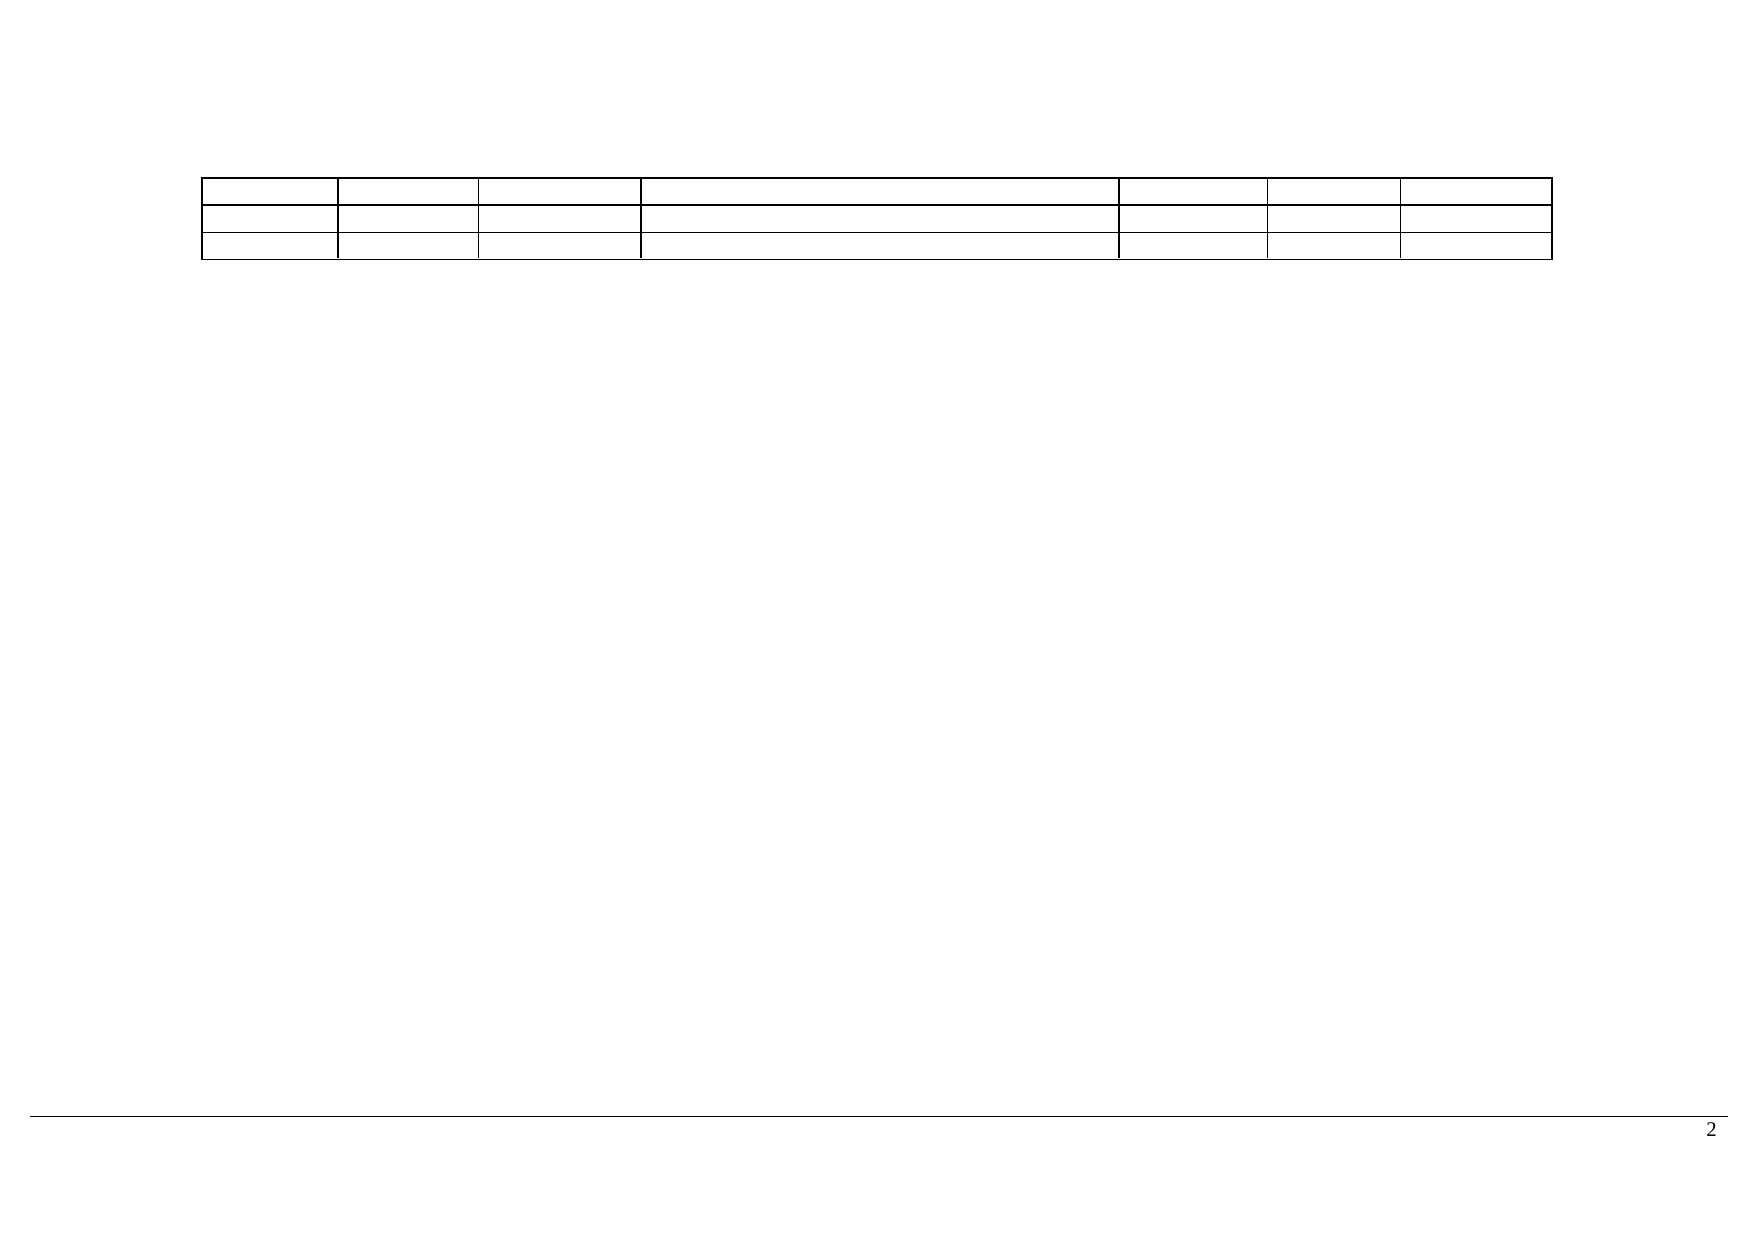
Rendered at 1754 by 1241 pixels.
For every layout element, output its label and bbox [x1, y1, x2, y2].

table_cell [479, 233, 640, 258]
table_cell [642, 233, 1118, 258]
table_cell [203, 233, 337, 258]
table_cell [203, 206, 337, 231]
table_cell [203, 179, 337, 204]
table_cell [1120, 233, 1267, 258]
table_cell [479, 206, 640, 231]
table_cell [642, 179, 1118, 204]
table_cell [642, 206, 1118, 231]
table_cell [339, 233, 478, 258]
table_cell [1268, 206, 1400, 231]
table_cell [479, 179, 640, 204]
table_cell [1401, 179, 1551, 204]
table_cell [1401, 206, 1551, 231]
table_cell [1401, 233, 1551, 258]
table_cell [339, 206, 478, 231]
table_cell [1268, 179, 1400, 204]
table_cell [339, 179, 478, 204]
table_cell [1120, 206, 1267, 231]
table_cell [1268, 233, 1400, 258]
table_cell [1120, 179, 1267, 204]
